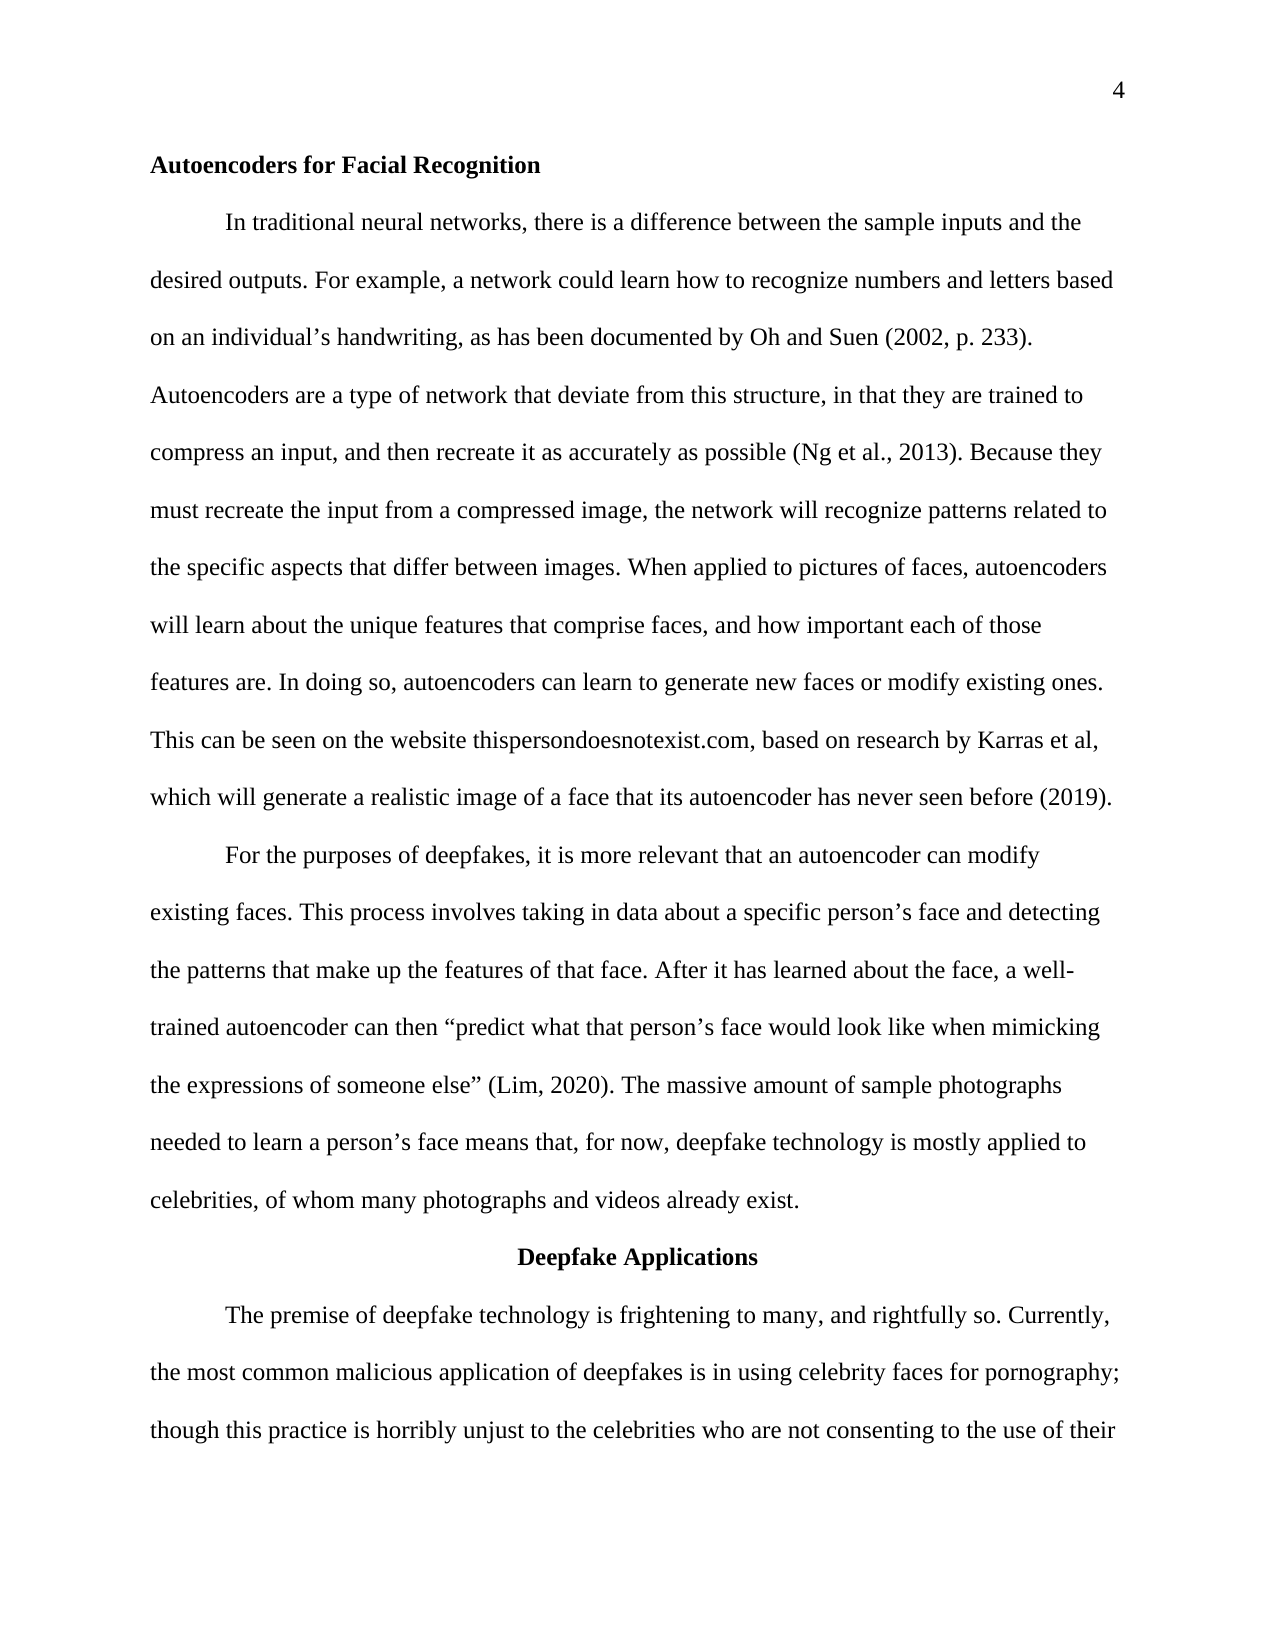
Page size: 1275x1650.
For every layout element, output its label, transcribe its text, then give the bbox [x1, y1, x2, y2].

text Autoencoders for Facial Recognition [150, 150, 1125, 179]
text Deepfake Applications [150, 1242, 1125, 1271]
text For the purposes of deepfakes, it is more relevant that an autoencoder can modify existing faces. This process involves taking in data about a specific person’s face and detecting the patterns that make up the features of that face. After it has learned about the face, a well-trained autoencoder can then “predict what that person’s face would look like when mimicking the expressions of someone else” (Lim, 2020). The massive amount of sample photographs needed to learn a person’s face means that, for now, deepfake technology is mostly applied to celebrities, of whom many photographs and videos already exist. [150, 840, 1125, 1214]
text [150, 1300, 1125, 1444]
text In traditional neural networks, there is a difference between the sample inputs and the desired outputs. For example, a network could learn how to recognize numbers and letters based on an individual’s handwriting, as has been documented by Oh and Suen (2002, p. 233). Autoencoders are a type of network that deviate from this structure, in that they are trained to compress an input, and then recreate it as accurately as possible (Ng et al., 2013). Because they must recreate the input from a compressed image, the network will recognize patterns related to the specific aspects that differ between images. When applied to pictures of faces, autoencoders will learn about the unique features that comprise faces, and how important each of those features are. In doing so, autoencoders can learn to generate new faces or modify existing ones. This can be seen on the website thispersondoesnotexist.com, based on research by Karras et al, which will generate a realistic image of a face that its autoencoder has never seen before (2019). [150, 207, 1125, 811]
